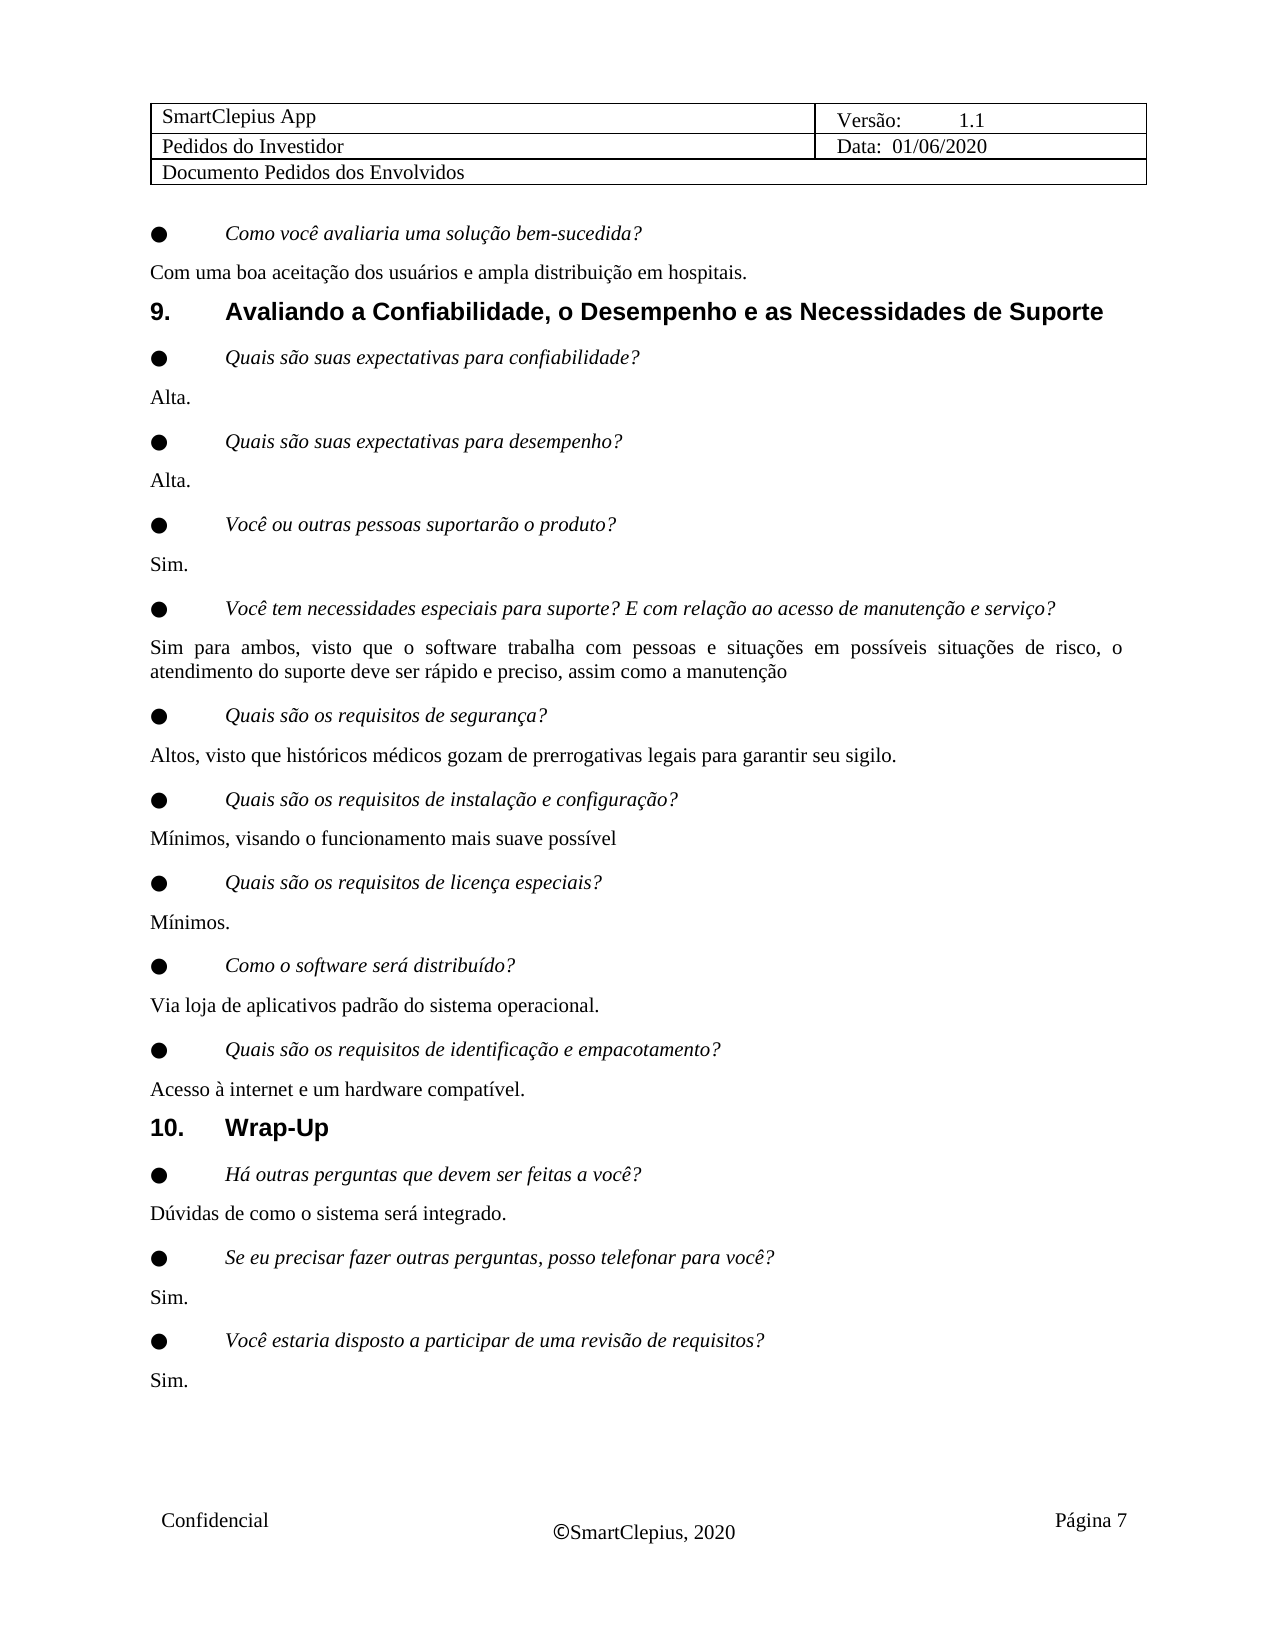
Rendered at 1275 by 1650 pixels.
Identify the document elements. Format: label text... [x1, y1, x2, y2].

text Altos, visto que históricos médicos gozam de prerrogativas legais para garantir seu sigilo. [150, 743, 1125, 767]
list Quais são os requisitos de identificação e empacotamento? [150, 1026, 1125, 1068]
text Sim. [150, 1285, 1125, 1309]
list Wrap-Up [150, 1113, 1125, 1142]
list Como o software será distribuído? [150, 942, 1125, 985]
list Quais são suas expectativas para confiabilidade? [150, 334, 1125, 377]
text Acesso à internet e um hardware compatível. [150, 1077, 1125, 1101]
list Quais são suas expectativas para desempenho? [150, 417, 1125, 460]
list Se eu precisar fazer outras perguntas, posso telefonar para você? [150, 1234, 1125, 1276]
list Quais são os requisitos de segurança? [150, 692, 1125, 734]
list Você tem necessidades especiais para suporte? E com relação ao acesso de manutenção e serviço? [150, 584, 1125, 627]
text Sim. [150, 1368, 1125, 1392]
list Você ou outras pessoas suportarão o produto? [150, 501, 1125, 543]
text Sim. [150, 552, 1125, 576]
list Há outras perguntas que devem ser feitas a você? [150, 1150, 1125, 1193]
text Mínimos. [150, 910, 1125, 934]
text Com uma boa aceitação dos usuários e ampla distribuição em hospitais. [150, 260, 1125, 284]
text Dúvidas de como o sistema será integrado. [150, 1201, 1125, 1225]
list Como você avaliaria uma solução bem-sucedida? [150, 209, 1125, 252]
text Via loja de aplicativos padrão do sistema operacional. [150, 993, 1125, 1017]
list Avaliando a Confiabilidade, o Desempenho e as Necessidades de Suporte [150, 297, 1125, 326]
list Quais são os requisitos de licença especiais? [150, 859, 1125, 901]
text Sim para ambos, visto que o software trabalha com pessoas e situações em possíveis situações de risco, o atendimento do suporte deve ser rápido e preciso, assim como a manutenção [150, 635, 1125, 683]
text Alta. [150, 385, 1125, 409]
list Quais são os requisitos de instalação e configuração? [150, 775, 1125, 818]
text Mínimos, visando o funcionamento mais suave possível [150, 826, 1125, 850]
list Você estaria disposto a participar de uma revisão de requisitos? [150, 1317, 1125, 1360]
text Alta. [150, 468, 1125, 492]
